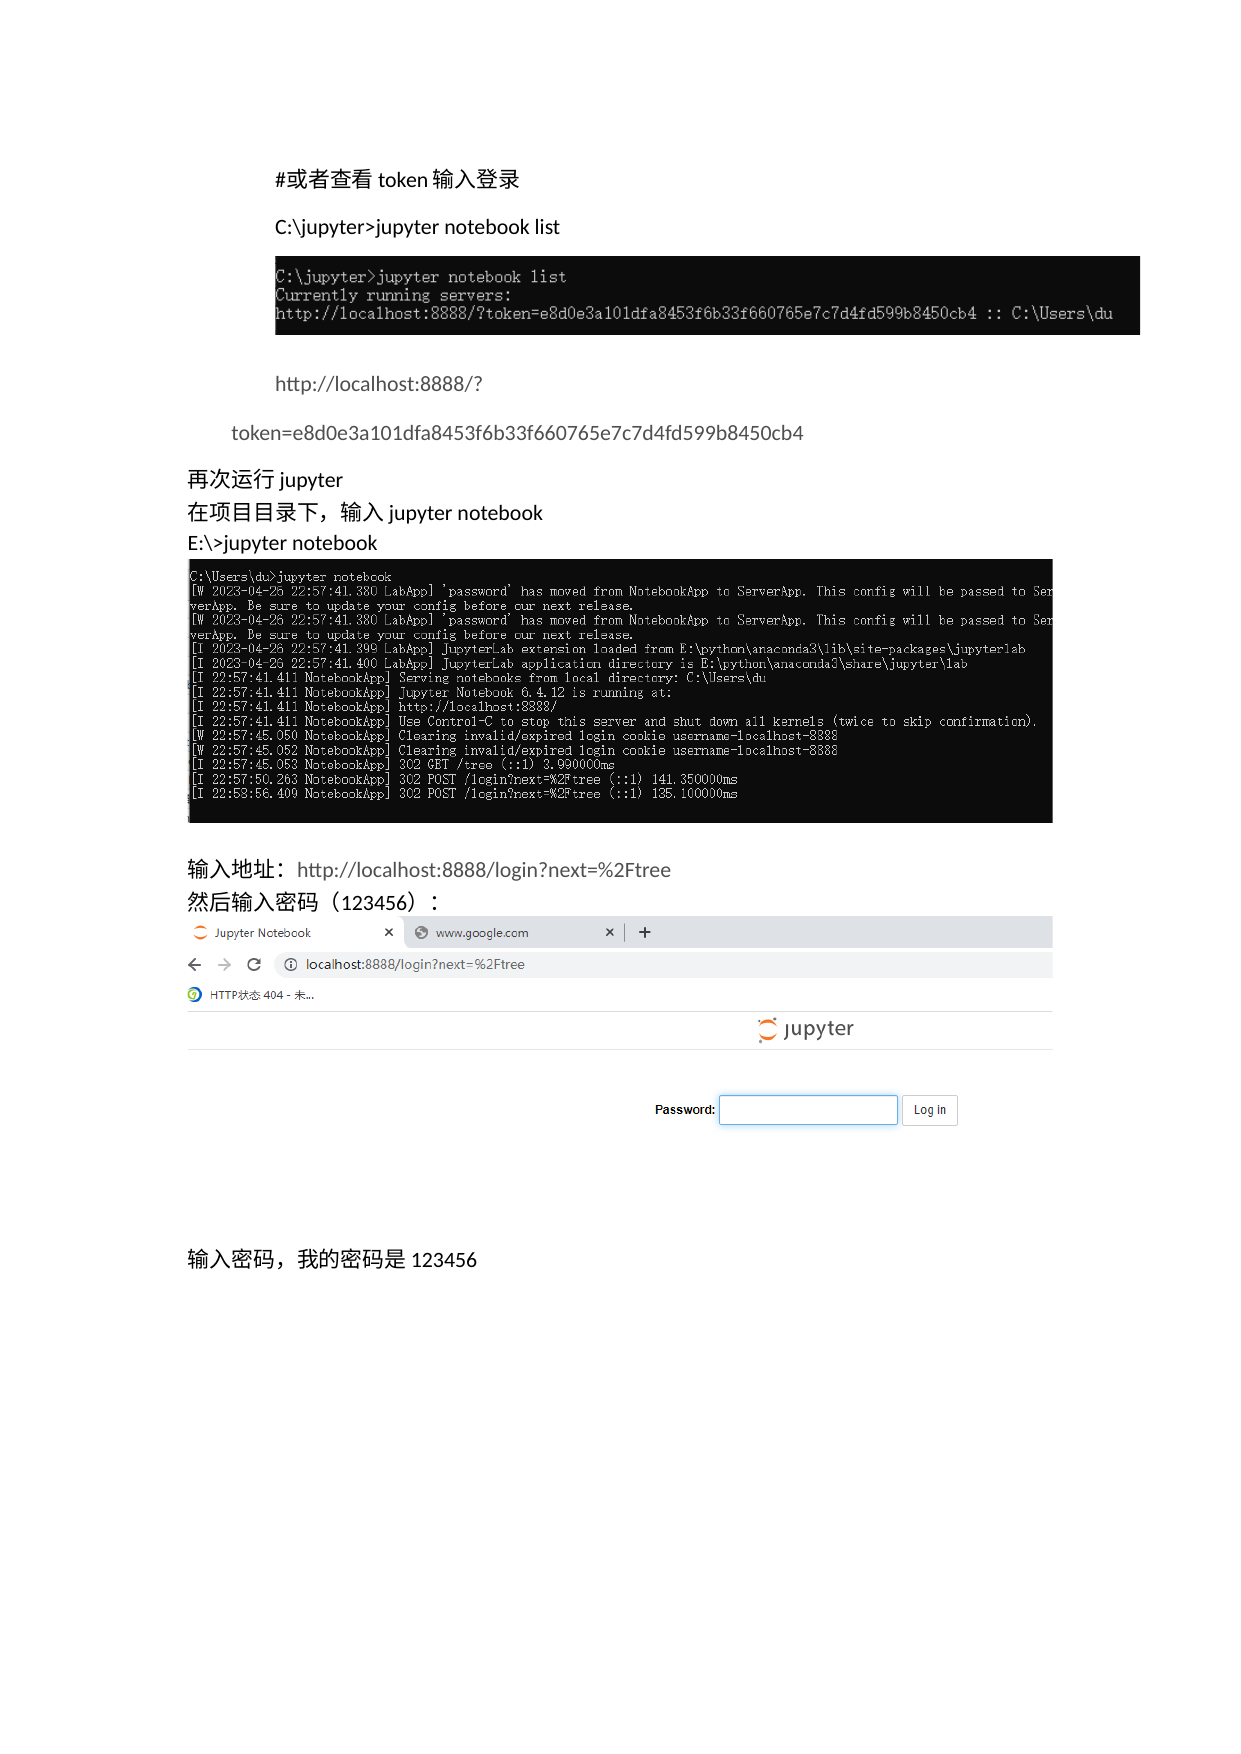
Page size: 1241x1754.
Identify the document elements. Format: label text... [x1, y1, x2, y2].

list #或者查看token输入登录 [231, 162, 1053, 194]
text 然后输入密码（123456）： [187, 884, 1053, 916]
picture [275, 256, 1141, 335]
list http://localhost:8888/?token=e8d0e3a101dfa8453f6b33f660765e7c7d4fd599b8450cb4 [231, 367, 1053, 448]
picture [187, 916, 1053, 1221]
text E:\>jupyter notebook [187, 527, 1053, 559]
text 输入地址：http://localhost:8888/login?next=%2Ftree [187, 852, 1053, 884]
picture [187, 559, 1053, 823]
list C:\jupyter>jupyter notebook list [231, 210, 1053, 243]
text 在项目目录下，输入jupyter notebook [187, 494, 1053, 527]
text 再次运行jupyter [187, 462, 1053, 494]
text 输入密码，我的密码是123456 [187, 1242, 1053, 1274]
